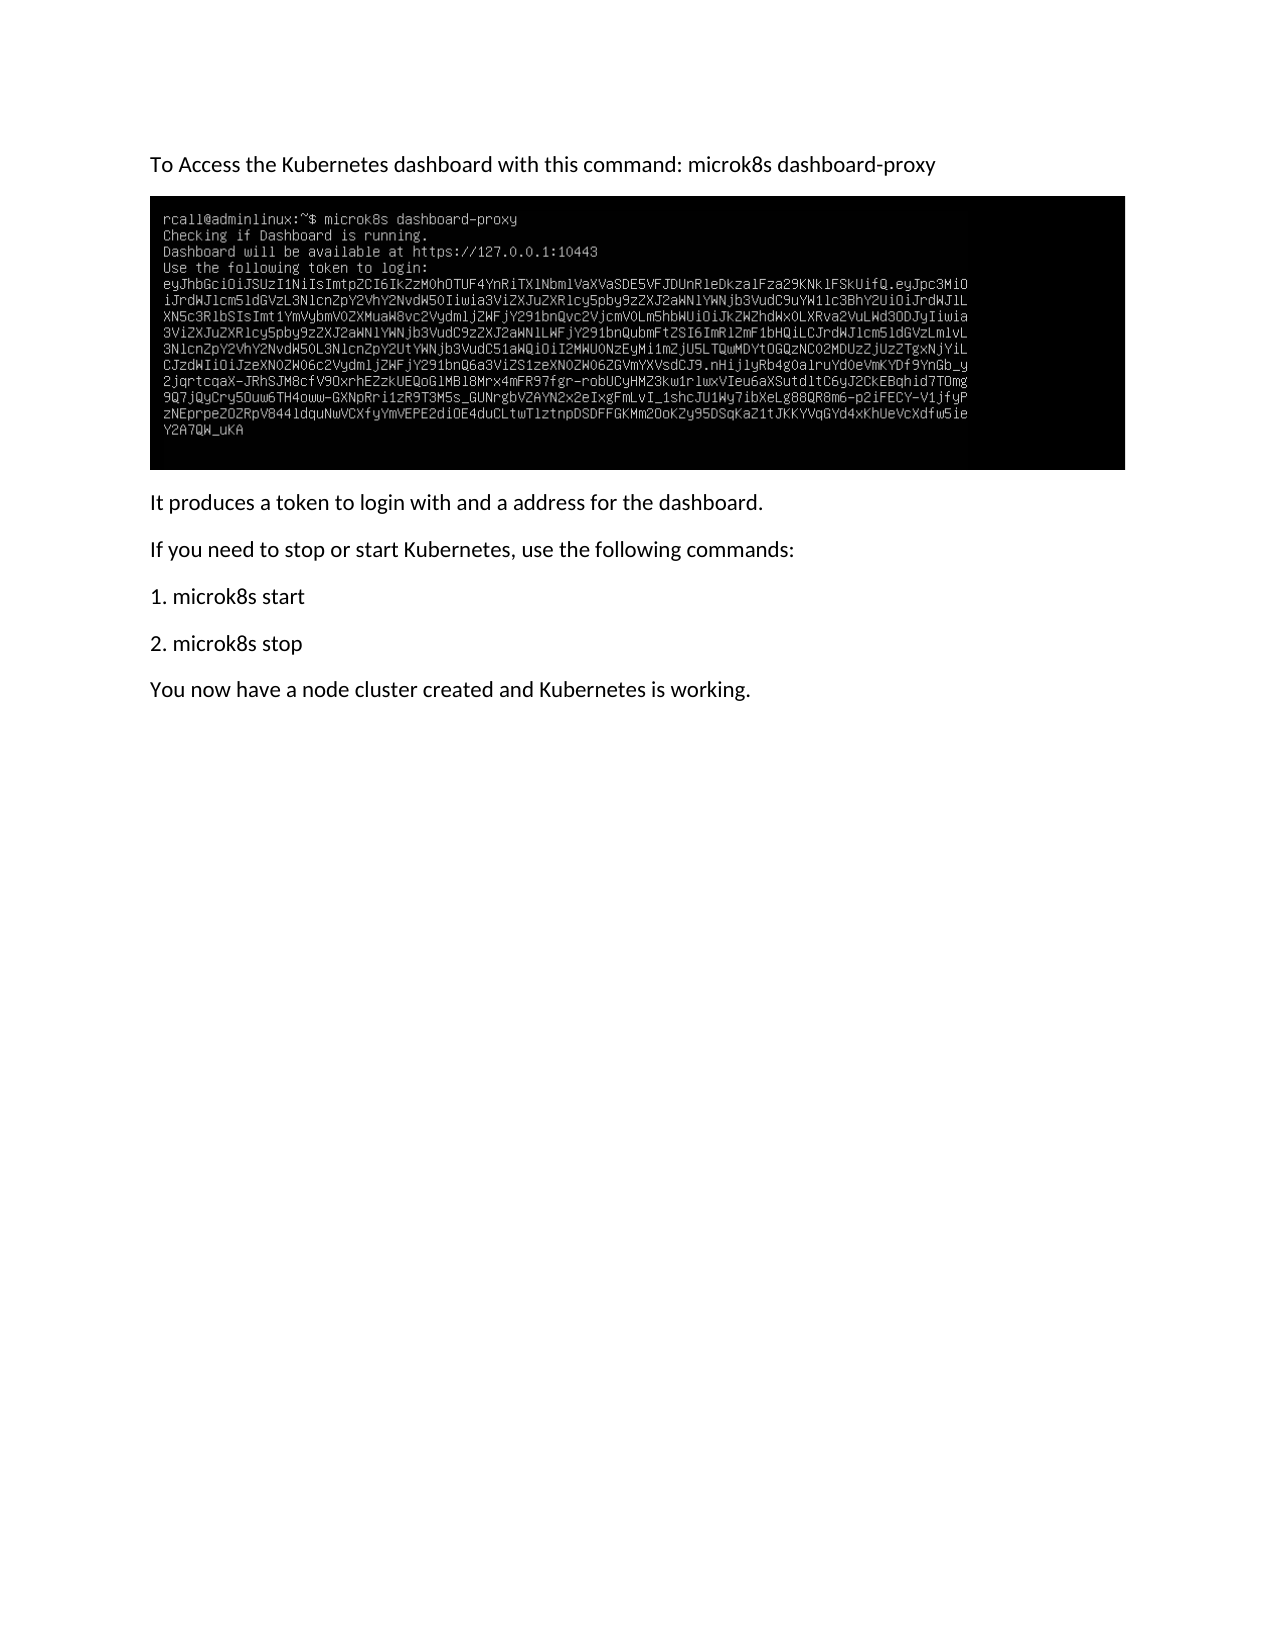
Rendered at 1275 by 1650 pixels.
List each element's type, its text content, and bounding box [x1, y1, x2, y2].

text You now have a node cluster created and Kubernetes is working. [150, 676, 1125, 704]
picture [150, 196, 1125, 470]
text 2. microk8s stop [150, 629, 1125, 657]
text 1. microk8s start [150, 582, 1125, 610]
text If you need to stop or start Kubernetes, use the following commands: [150, 535, 1125, 563]
text It produces a token to login with and a address for the dashboard. [150, 488, 1125, 516]
text To Access the Kubernetes dashboard with this command: microk8s dashboard-proxy [150, 150, 1125, 178]
